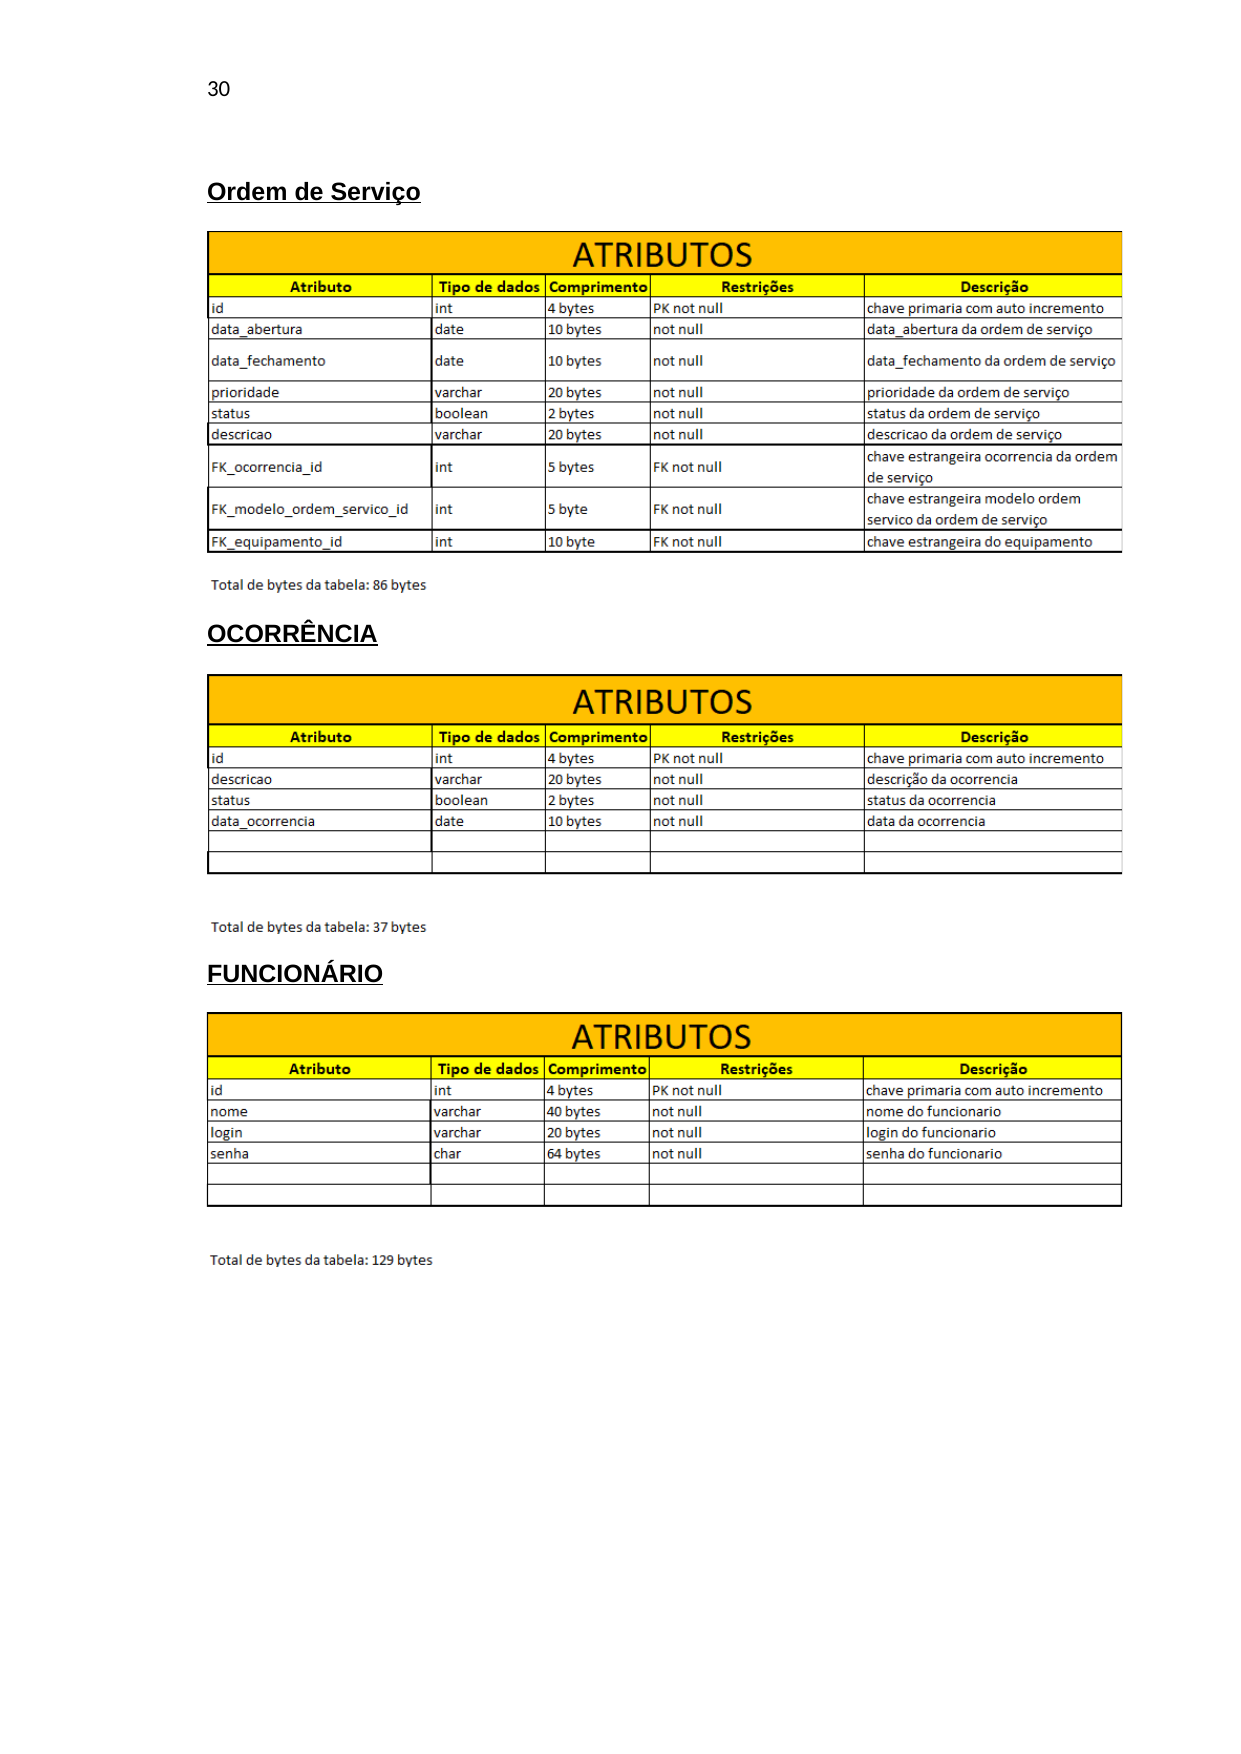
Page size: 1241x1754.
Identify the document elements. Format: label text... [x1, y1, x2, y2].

picture [206, 1012, 1123, 1267]
text OCORRÊNCIA [207, 619, 1122, 648]
picture [206, 231, 1123, 595]
text Ordem de Serviço [207, 177, 1122, 206]
text FUNCIONÁRIO [207, 959, 1122, 988]
picture [206, 673, 1123, 934]
